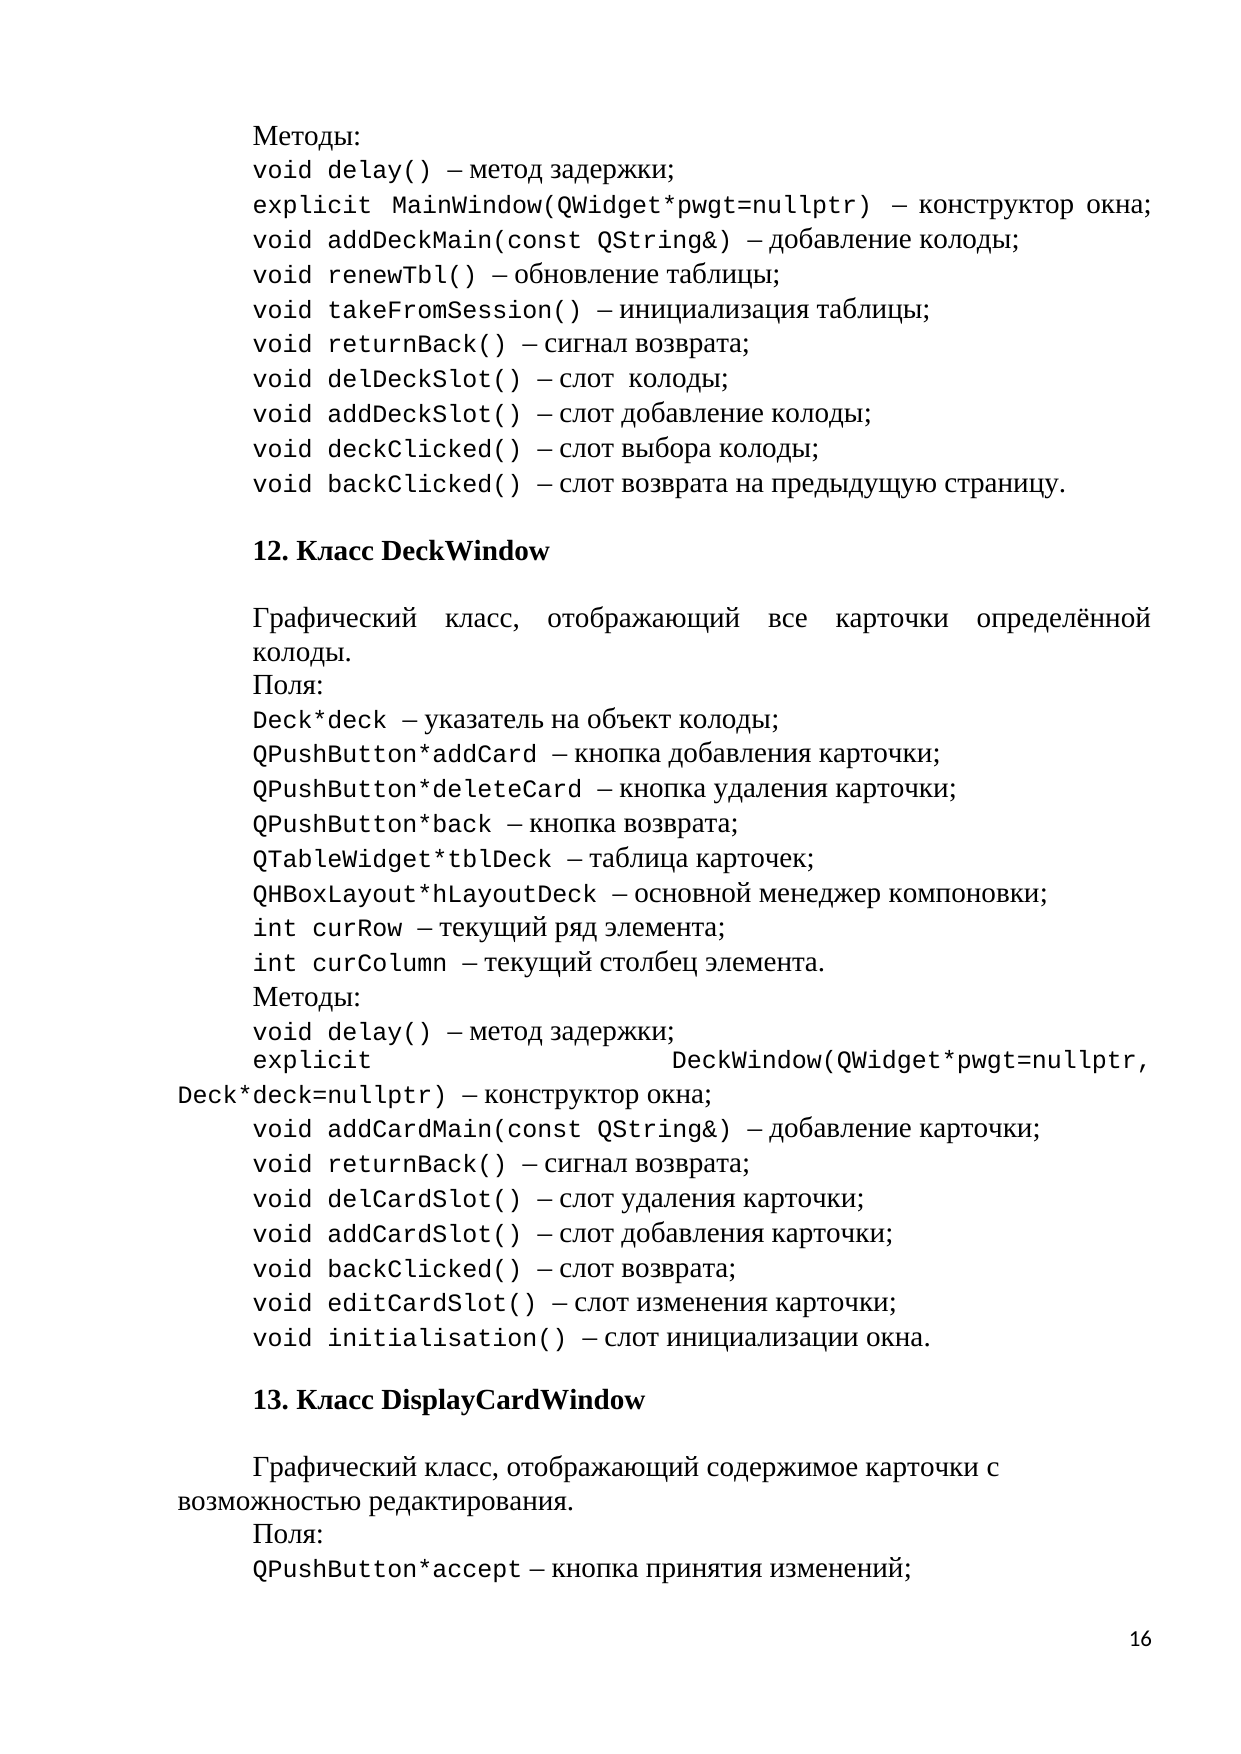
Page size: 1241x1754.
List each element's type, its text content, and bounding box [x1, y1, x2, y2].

text void returnBack() – сигнал возврата; [252, 326, 1152, 360]
text void backClicked() – слот возврата на предыдущую страницу. [252, 465, 1152, 499]
text explicit MainWindow(QWidget*pwgt=nullptr) – конструктор окна; void addDeckMain(const QString&) – добавление колоды; [252, 186, 1152, 256]
text Графический класс, отображающий содержимое карточки c [252, 1449, 1152, 1483]
text void addDeckSlot() – слот добавление колоды; [252, 395, 1152, 430]
text void delay() – метод задержки; [177, 152, 1152, 186]
text 13. Класс DisplayCardWindow [177, 1382, 1152, 1416]
text Поля: [252, 1517, 1152, 1550]
text explicit DeckWindow(QWidget*pwgt=nullptr, Deck*deck=nullptr) – конструктор окна; [177, 1047, 1152, 1111]
text Deck*deck – указатель на объект колоды; [177, 701, 1152, 736]
text QPushButton*accept – кнопка принятия изменений; [252, 1550, 1152, 1585]
text void backClicked() – слот возврата; [177, 1250, 1152, 1284]
text void addCardSlot() – слот добавления карточки; [177, 1215, 1152, 1250]
text 12. Класс DeckWindow [177, 533, 1152, 567]
text void delay() – метод задержки; [177, 1013, 1152, 1047]
text QPushButton*addCard – кнопка добавления карточки; [252, 736, 1152, 770]
text void addCardMain(const QString&) – добавление карточки; [177, 1111, 1152, 1145]
text Графический класс, отображающий все карточки определённой колоды. [252, 600, 1152, 667]
text void editCardSlot() – слот изменения карточки; [177, 1284, 1152, 1319]
text QPushButton*deleteCard – кнопка удаления карточки; [252, 770, 1152, 805]
text void returnBack() – сигнал возврата; [177, 1145, 1152, 1180]
text QPushButton*back – кнопка возврата; [252, 805, 1152, 840]
text QTableWidget*tblDeck – таблица карточек; [252, 840, 1152, 875]
text Методы: [177, 979, 1152, 1013]
text QHBoxLayout*hLayoutDeck – основной менеджер компоновки; [252, 875, 1152, 909]
text void takeFromSession() – инициализация таблицы; [252, 291, 1152, 326]
text возможностью редактирования. [177, 1483, 1152, 1517]
text Поля: [252, 667, 1152, 701]
text void delDeckSlot() – слот колоды; [252, 360, 1152, 395]
text Методы: [177, 118, 1152, 152]
text int curRow – текущий ряд элемента; [252, 909, 1152, 944]
text int curColumn – текущий столбец элемента. [252, 944, 1152, 979]
text void deckClicked() – слот выбора колоды; [252, 430, 1152, 465]
text void initialisation() – слот инициализации окна. [177, 1319, 1152, 1354]
text void renewTbl() – обновление таблицы; [252, 256, 1152, 291]
text void delCardSlot() – слот удаления карточки; [177, 1180, 1152, 1215]
